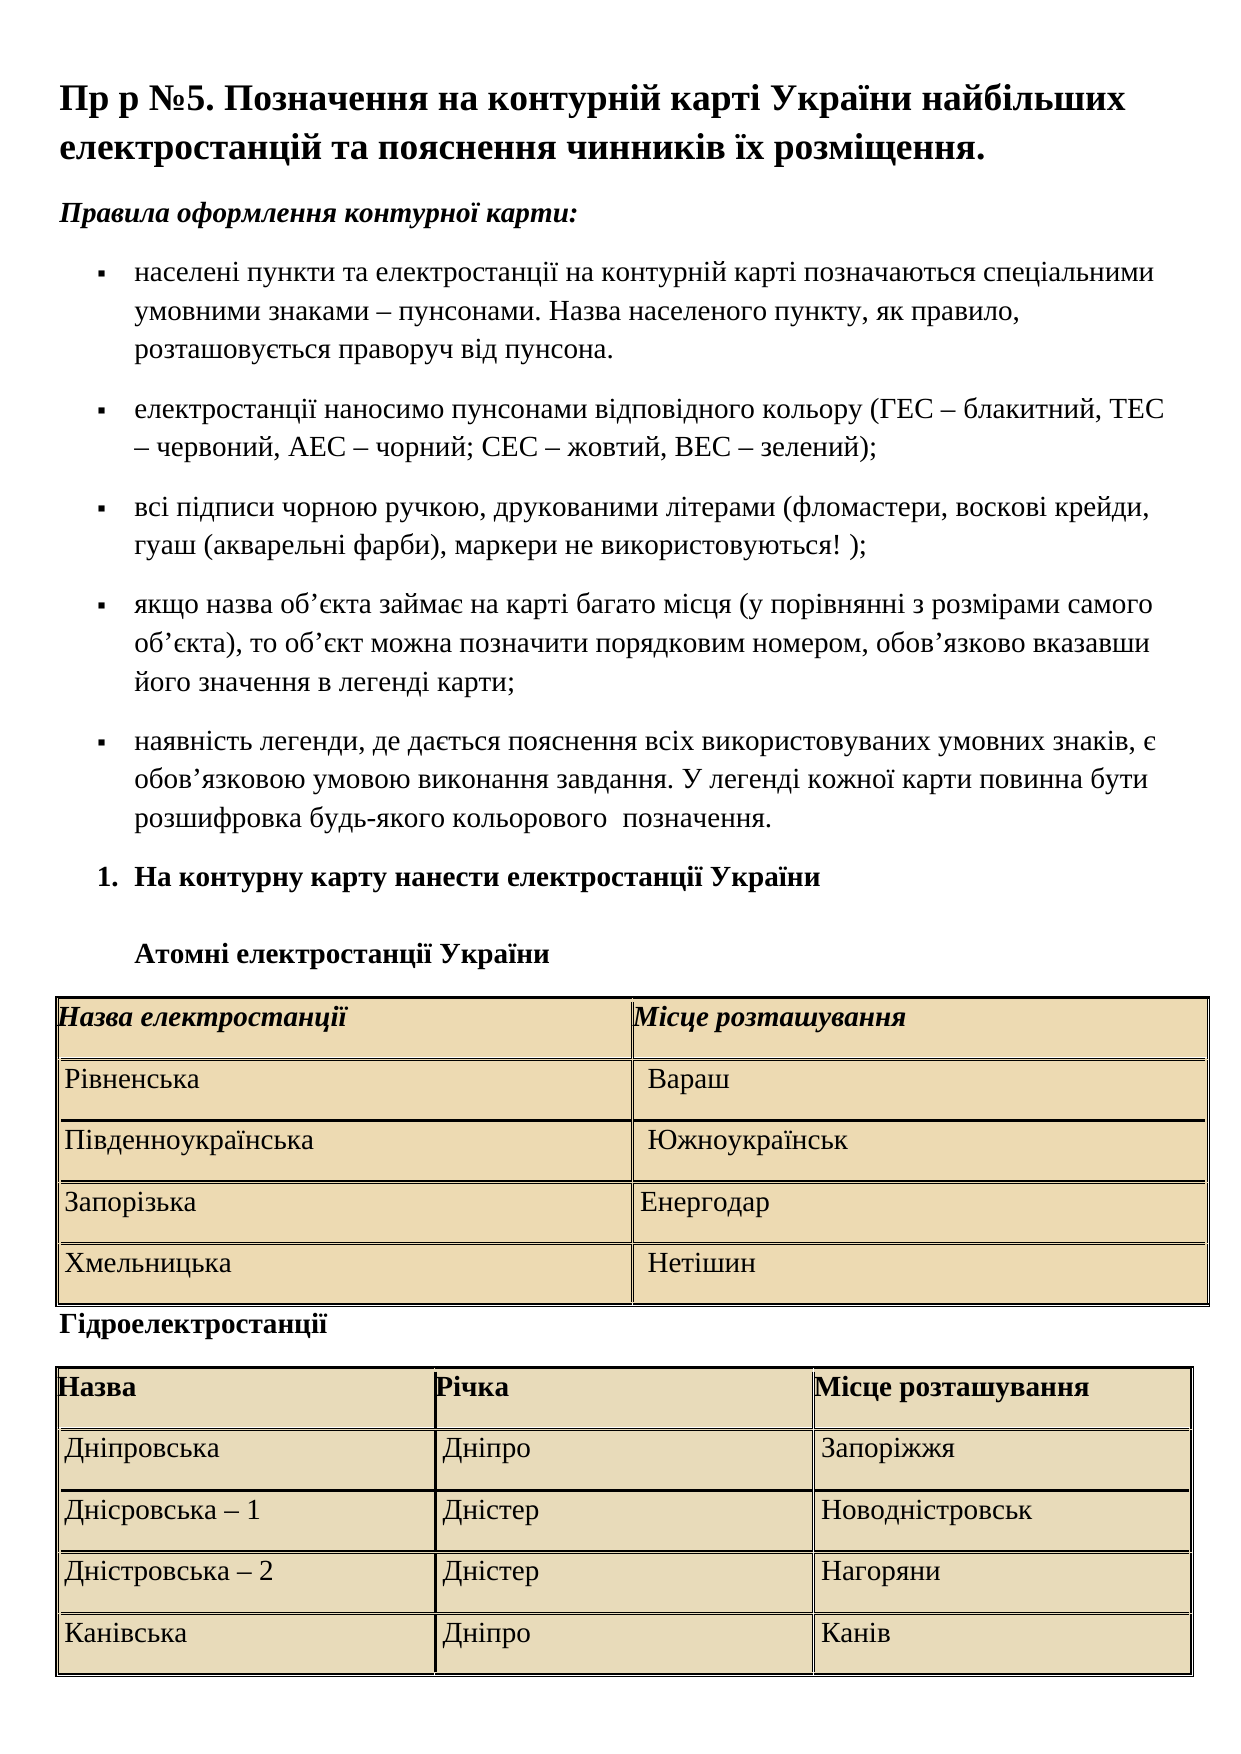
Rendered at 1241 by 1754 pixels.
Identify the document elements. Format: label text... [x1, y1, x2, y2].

table_cell Запорізька [59, 1180, 631, 1242]
table_cell Південноукраїнська [59, 1119, 631, 1180]
text Гідроелектростанції [59, 1307, 1181, 1340]
table_header Назва електростанції [59, 999, 633, 1057]
list населені пункти та електростанції на контурній карті позначаються спеціальними умовними знаками – пунсонами. Назва населеного пункту, як правило, розташовується праворуч від пунсона. [97, 254, 1181, 365]
table_cell Днісровська – 1 [59, 1489, 434, 1550]
table_header Назва [59, 1368, 435, 1427]
table_cell Нетішин [633, 1242, 1208, 1303]
table_cell Дніпро [435, 1615, 813, 1673]
list якщо назва об’єкта займає на карті багато місця (у порівнянні з розмірами самого об’єкта), то об’єкт можна позначити порядковим номером, обов’язково вказавши його значення в легенді карти; [97, 587, 1181, 697]
table_cell Хмельницька [57, 1242, 633, 1303]
list електростанції наносимо пунсонами відповідного кольору (ГЕС – блакитний, ТЕС – червоний, АЕС – чорний; СЕС – жовтий, ВЕС – зелений); [97, 391, 1181, 463]
table_cell Дністер [437, 1554, 812, 1612]
table_header Місце розташування [814, 1369, 1190, 1427]
table_header Річка [435, 1369, 813, 1427]
list всі підписи чорною ручкою, друкованими літерами (фломастери, воскові крейди, гуаш (акварельні фарби), маркери не використовуються! ); [97, 489, 1181, 561]
list Атомні електростанції України [134, 937, 1181, 970]
table_cell Нагоряни [815, 1550, 1191, 1612]
table_cell Рівненська [59, 1058, 631, 1119]
table_cell Дністровська – 2 [59, 1550, 434, 1612]
table_cell Южноукраїнськ [634, 1119, 1207, 1180]
table_cell Новодністровськ [815, 1489, 1190, 1550]
table_cell Дніпровська [59, 1428, 434, 1489]
text Правила оформлення контурної карти: [59, 195, 1181, 228]
table_cell Дністер [437, 1492, 812, 1550]
table_cell Канів [814, 1612, 1192, 1673]
list наявність легенди, де дається пояснення всіх використовуваних умовних знаків, є обов’язковою умовою виконання завдання. У легенді кожної карти повинна бути розшифровка будь-якого кольорового позначення. [97, 723, 1181, 834]
table_header Місце розташування [633, 999, 1207, 1057]
table_cell Вараш [634, 1058, 1207, 1119]
table_cell Дніпро [437, 1431, 812, 1489]
table_cell Запоріжжя [815, 1428, 1191, 1489]
list На контурну карту нанести електростанції України [97, 859, 1181, 893]
text Пр р №5. Позначення на контурній карті України найбільших електростанцій та пояснення чинників їх розміщення. [59, 75, 1181, 168]
table_cell Канівська [57, 1612, 435, 1673]
table_cell Енергодар [634, 1180, 1207, 1242]
